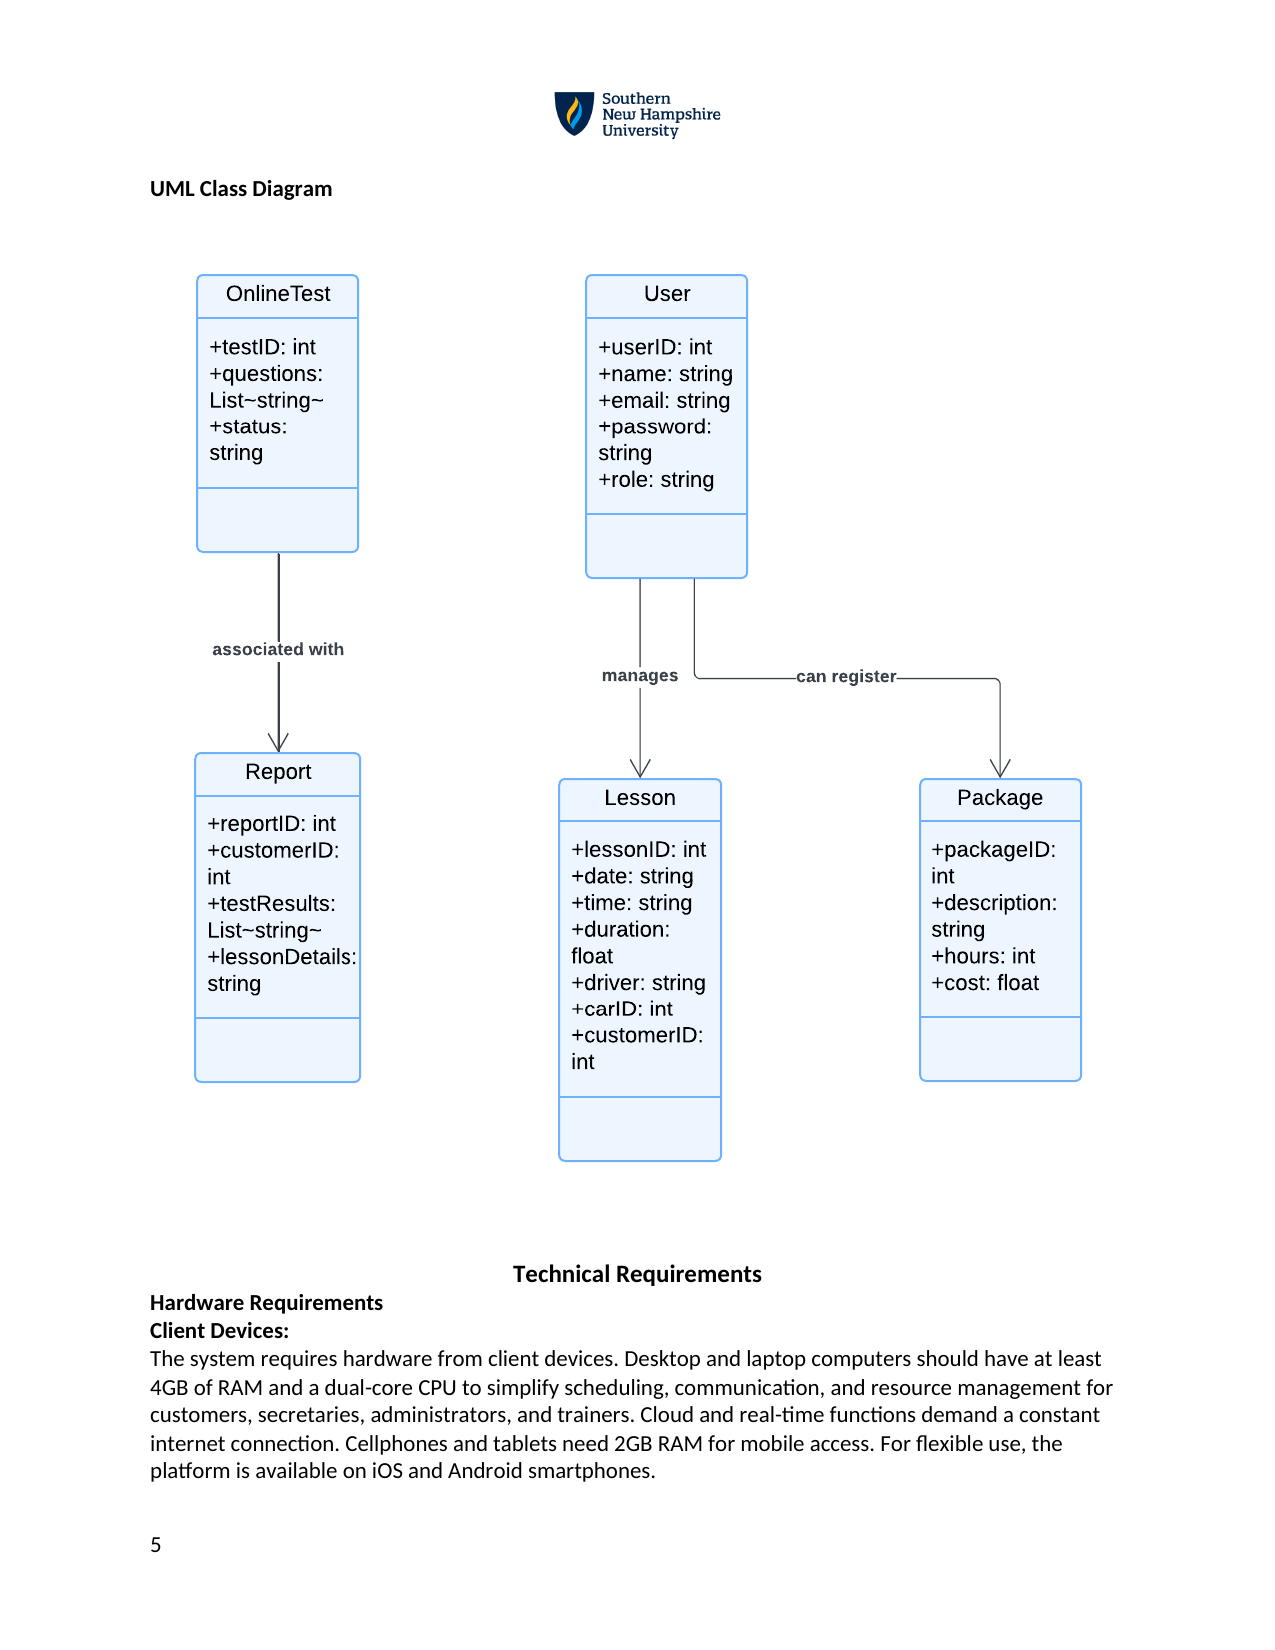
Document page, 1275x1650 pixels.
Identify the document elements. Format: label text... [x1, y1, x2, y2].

picture [150, 230, 1125, 1205]
subtitle UML Class Diagram [150, 174, 1125, 202]
text The system requires hardware from client devices. Desktop and laptop computers should have at least 4GB of RAM and a dual-core CPU to simplify scheduling, communication, and resource management for customers, secretaries, administrators, and trainers. Cloud and real-time functions demand a constant internet connection. Cellphones and tablets need 2GB RAM for mobile access. For flexible use, the platform is available on iOS and Android smartphones. [150, 1344, 1125, 1485]
subtitle Technical Requirements [150, 1258, 1125, 1288]
text Client Devices: [150, 1317, 1125, 1344]
text Hardware Requirements [150, 1288, 1125, 1317]
picture [546, 75, 729, 154]
